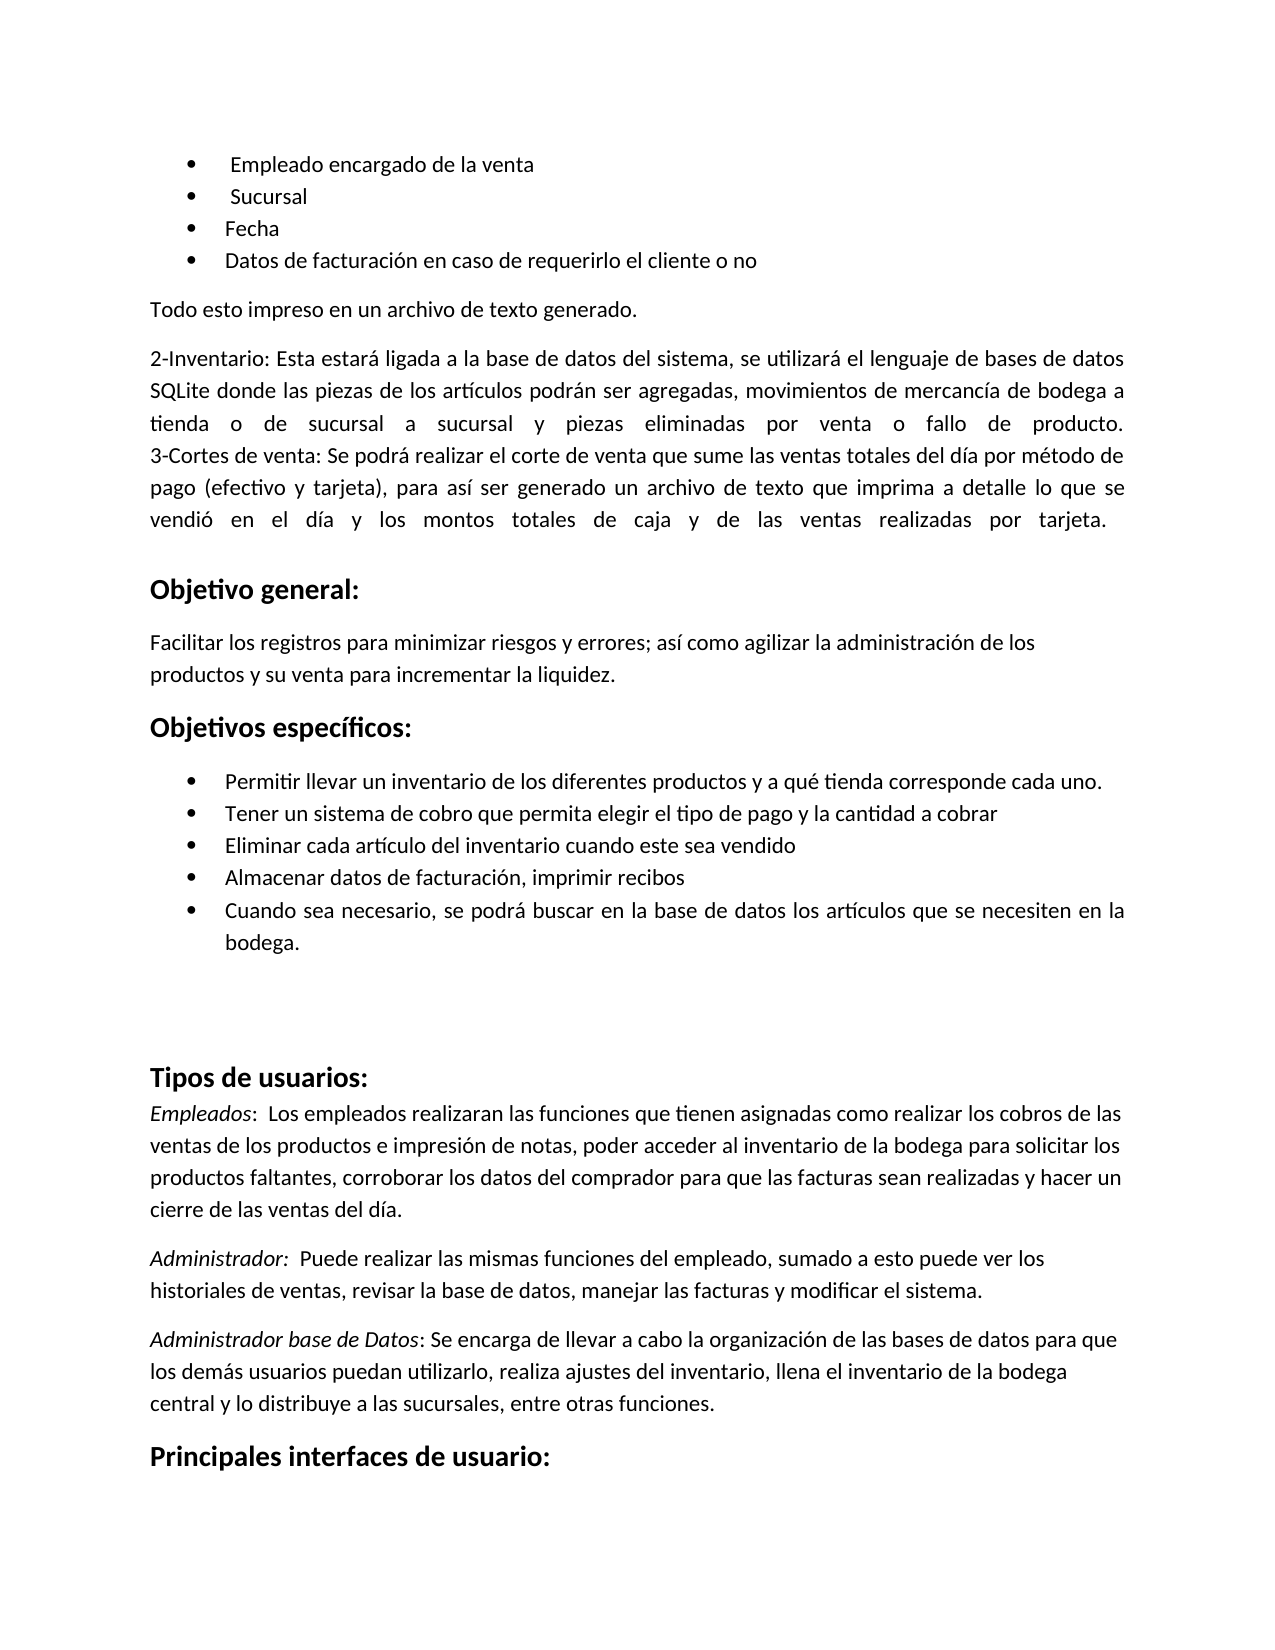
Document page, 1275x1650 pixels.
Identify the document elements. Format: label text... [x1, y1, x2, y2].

text 2-Inventario: Esta estará ligada a la base de datos del sistema, se utilizará el lenguaje de bases de datos SQLite donde las piezas de los artículos podrán ser agregadas, movimientos de mercancía de bodega a tienda o de sucursal a sucursal y piezas eliminadas por venta o fallo de producto. 3-Cortes de venta: Se podrá realizar el corte de venta que sume las ventas totales del día por método de pago (efectivo y tarjeta), para así ser generado un archivo de texto que imprima a detalle lo que se vendió en el día y los montos totales de caja y de las ventas realizadas por tarjeta. Objetivo general: [150, 344, 1125, 606]
list Cuando sea necesario, se podrá buscar en la base de datos los artículos que se necesiten en la bodega. [187, 896, 1125, 956]
list Datos de facturación en caso de requerirlo el cliente o no [187, 247, 1125, 274]
text Objetivos específicos: [150, 709, 1125, 745]
list Empleado encargado de la venta [187, 150, 1125, 178]
text Facilitar los registros para minimizar riesgos y errores; así como agilizar la administración de los productos y su venta para incrementar la liquidez. [150, 628, 1125, 688]
list Eliminar cada artículo del inventario cuando este sea vendido [187, 831, 1125, 859]
text Principales interfaces de usuario: [150, 1438, 1125, 1474]
list Almacenar datos de facturación, imprimir recibos [187, 863, 1125, 892]
text Todo esto impreso en un archivo de texto generado. [150, 295, 1125, 323]
text Administrador base de Datos: Se encarga de llevar a cabo la organización de las bases de datos para que los demás usuarios puedan utilizarlo, realiza ajustes del inventario, llena el inventario de la bodega central y lo distribuye a las sucursales, entre otras funciones. [150, 1325, 1125, 1418]
text Tipos de usuarios: Empleados: Los empleados realizaran las funciones que tienen asignadas como realizar los cobros de las ventas de los productos e impresión de notas, poder acceder al inventario de la bodega para solicitar los productos faltantes, corroborar los datos del comprador para que las facturas sean realizadas y hacer un cierre de las ventas del día. [150, 1026, 1125, 1223]
text Administrador: Puede realizar las mismas funciones del empleado, sumado a esto puede ver los historiales de ventas, revisar la base de datos, manejar las facturas y modificar el sistema. [150, 1244, 1125, 1304]
list Tener un sistema de cobro que permita elegir el tipo de pago y la cantidad a cobrar [187, 799, 1125, 827]
list Permitir llevar un inventario de los diferentes productos y a qué tienda corresponde cada uno. [187, 767, 1125, 795]
list Sucursal [187, 182, 1125, 210]
list Fecha [187, 214, 1125, 242]
